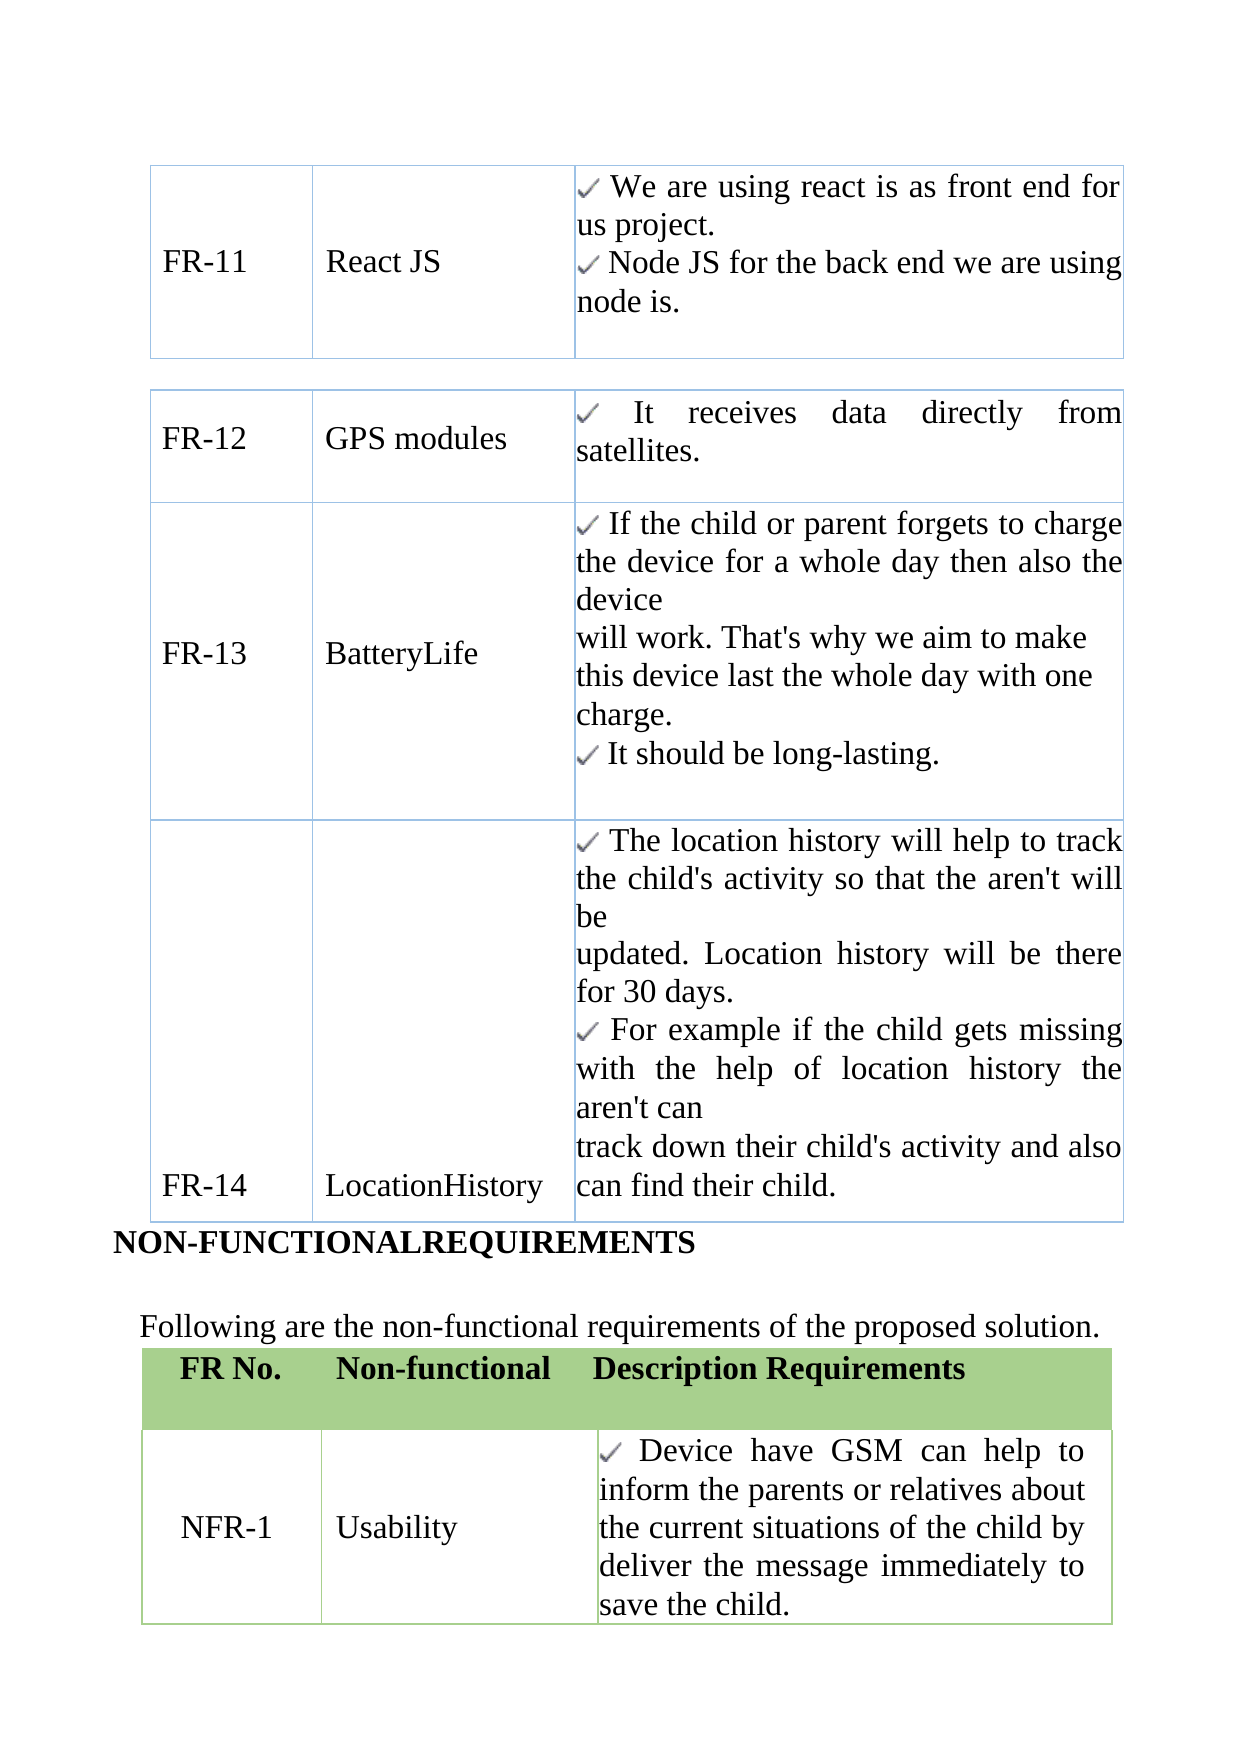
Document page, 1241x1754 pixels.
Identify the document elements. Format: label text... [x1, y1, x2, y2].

picture [577, 178, 600, 198]
picture [577, 255, 600, 274]
picture [576, 1022, 599, 1041]
table_cell Usability [322, 1430, 597, 1623]
table_cell React JS [313, 166, 574, 357]
table_cell FR-13 [151, 503, 312, 819]
table_cell Device have GSM can help to inform the parents or relatives about the current situations of the child by deliver the message immediately to save the child. [599, 1430, 1111, 1623]
text NON-FUNCTIONALREQUIREMENTS [113, 1223, 1101, 1261]
picture [576, 403, 599, 423]
table_cell LocationHistory [313, 821, 574, 1221]
table_cell BatteryLife [313, 503, 574, 819]
picture [599, 1442, 622, 1462]
table_cell NFR-1 [143, 1430, 321, 1623]
picture [576, 515, 599, 535]
table_header FR-12 [151, 391, 312, 502]
table_header GPS modules [313, 391, 574, 502]
text Following are the non-functional requirements of the proposed solution. [114, 1306, 1101, 1344]
table_header FR No. Non-functional Description Requirements [142, 1348, 1112, 1430]
picture [576, 745, 599, 765]
table_cell The location history will help to track the child's activity so that the aren't will be updated. Location history will be there for 30 days. For example if the child gets missing with the help of location history the aren't can track down their child's activity and also can find their child. [576, 821, 1123, 1221]
table_cell We are using react is as front end for us project. Node JS for the back end we are using node is. [576, 166, 1123, 357]
table_cell FR-14 [151, 821, 312, 1221]
table_cell FR-11 [151, 166, 312, 357]
table_header It receives data directly from satellites. [576, 391, 1123, 502]
table_cell If the child or parent forgets to charge the device for a whole day then also the device will work. That's why we aim to make this device last the whole day with one charge. It should be long-lasting. [576, 503, 1123, 819]
picture [576, 832, 599, 852]
